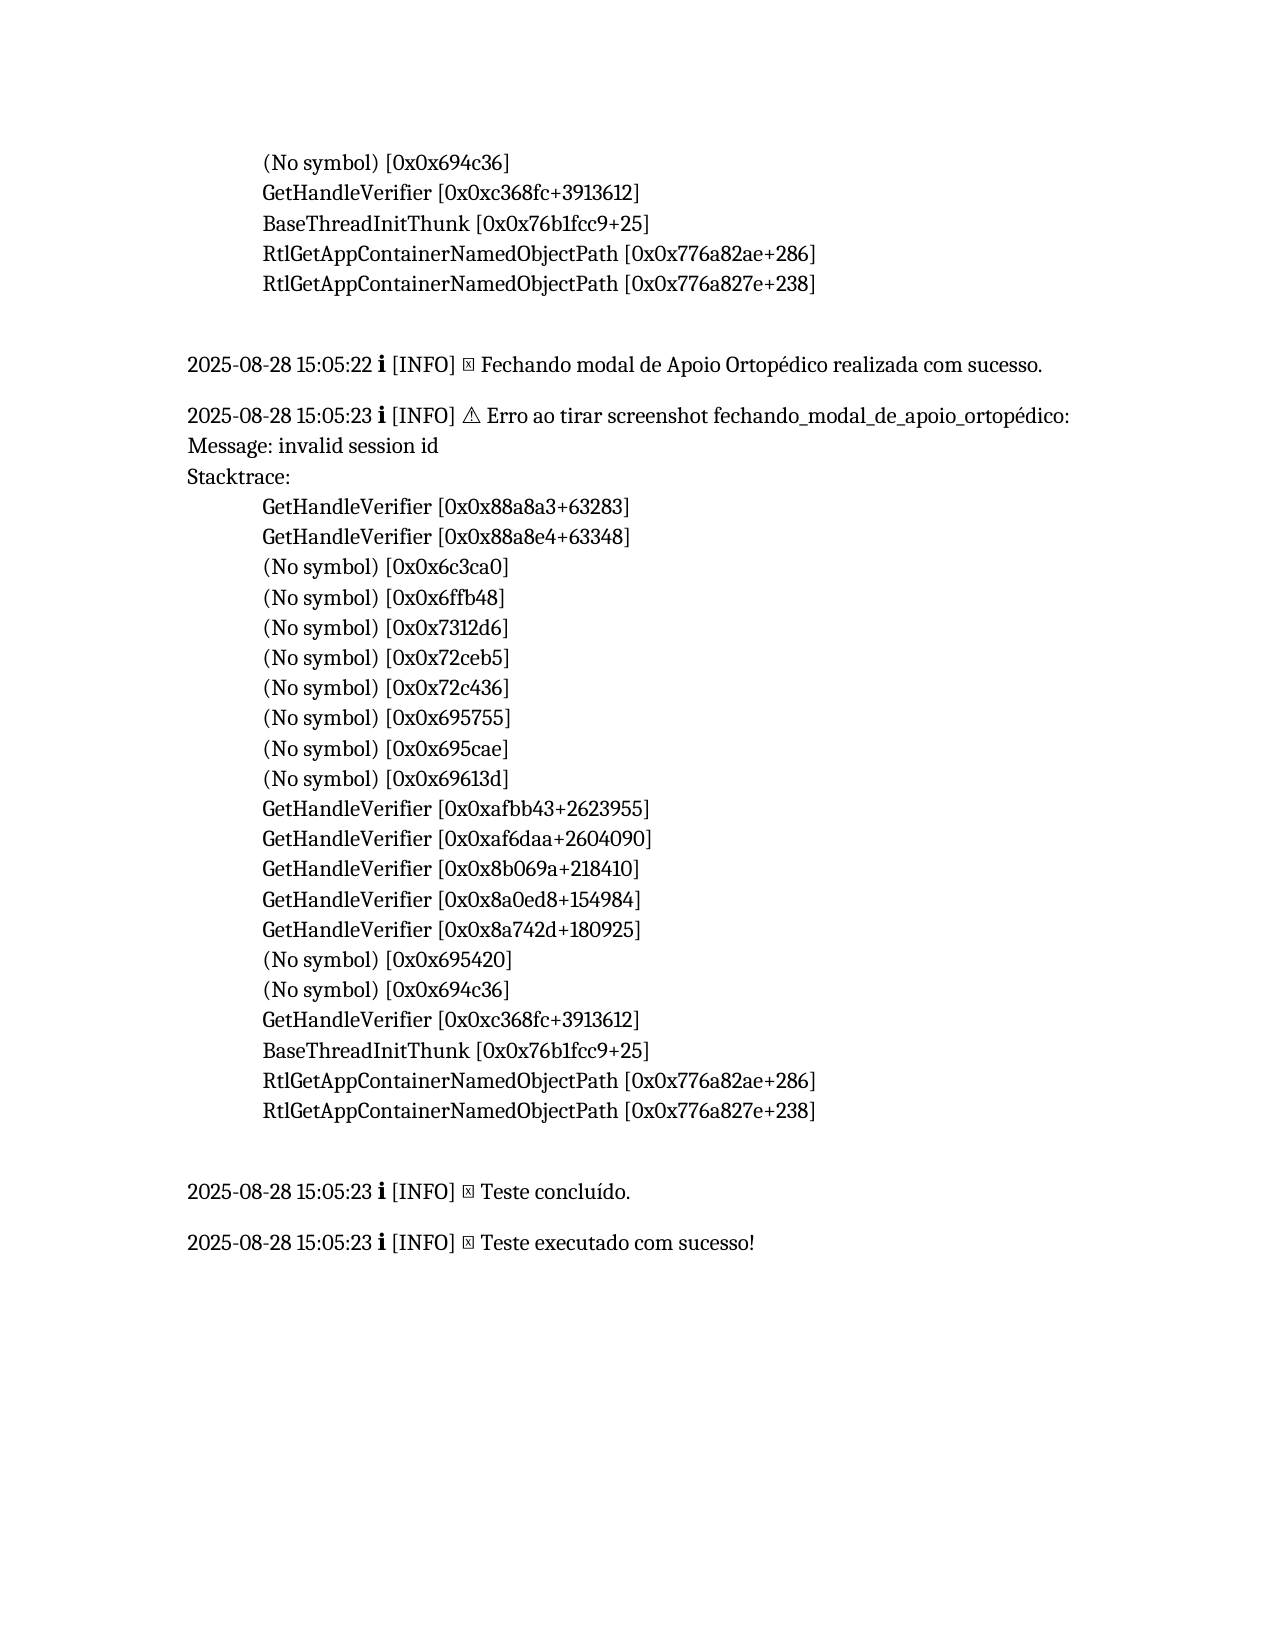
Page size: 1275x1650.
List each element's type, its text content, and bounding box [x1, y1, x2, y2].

text 2025-08-28 15:05:23 ℹ️ [INFO] ⚠️ Erro ao tirar screenshot fechando_modal_de_apoio_ortopédico: Message: invalid session id Stacktrace: GetHandleVerifier [0x0x88a8a3+63283] GetHandleVerifier [0x0x88a8e4+63348] (No symbol) [0x0x6c3ca0] (No symbol) [0x0x6ffb48] (No symbol) [0x0x7312d6] (No symbol) [0x0x72ceb5] (No symbol) [0x0x72c436] (No symbol) [0x0x695755] (No symbol) [0x0x695cae] (No symbol) [0x0x69613d] GetHandleVerifier [0x0xafbb43+2623955] GetHandleVerifier [0x0xaf6daa+2604090] GetHandleVerifier [0x0x8b069a+218410] GetHandleVerifier [0x0x8a0ed8+154984] GetHandleVerifier [0x0x8a742d+180925] (No symbol) [0x0x695420] (No symbol) [0x0x694c36] GetHandleVerifier [0x0xc368fc+3913612] BaseThreadInitThunk [0x0x76b1fcc9+25] RtlGetAppContainerNamedObjectPath [0x0x776a82ae+286] RtlGetAppContainerNamedObjectPath [0x0x776a827e+238] [187, 403, 1087, 1154]
text 2025-08-28 15:05:22 ℹ️ [INFO] ✅ Fechando modal de Apoio Ortopédico realizada com sucesso. [187, 352, 1087, 378]
text 2025-08-28 15:05:23 ℹ️ [INFO] ✅ Teste concluído. [187, 1179, 1087, 1206]
text 2025-08-28 15:05:23 ℹ️ [INFO] ✅ Teste executado com sucesso! [187, 1230, 1087, 1257]
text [187, 150, 1087, 327]
